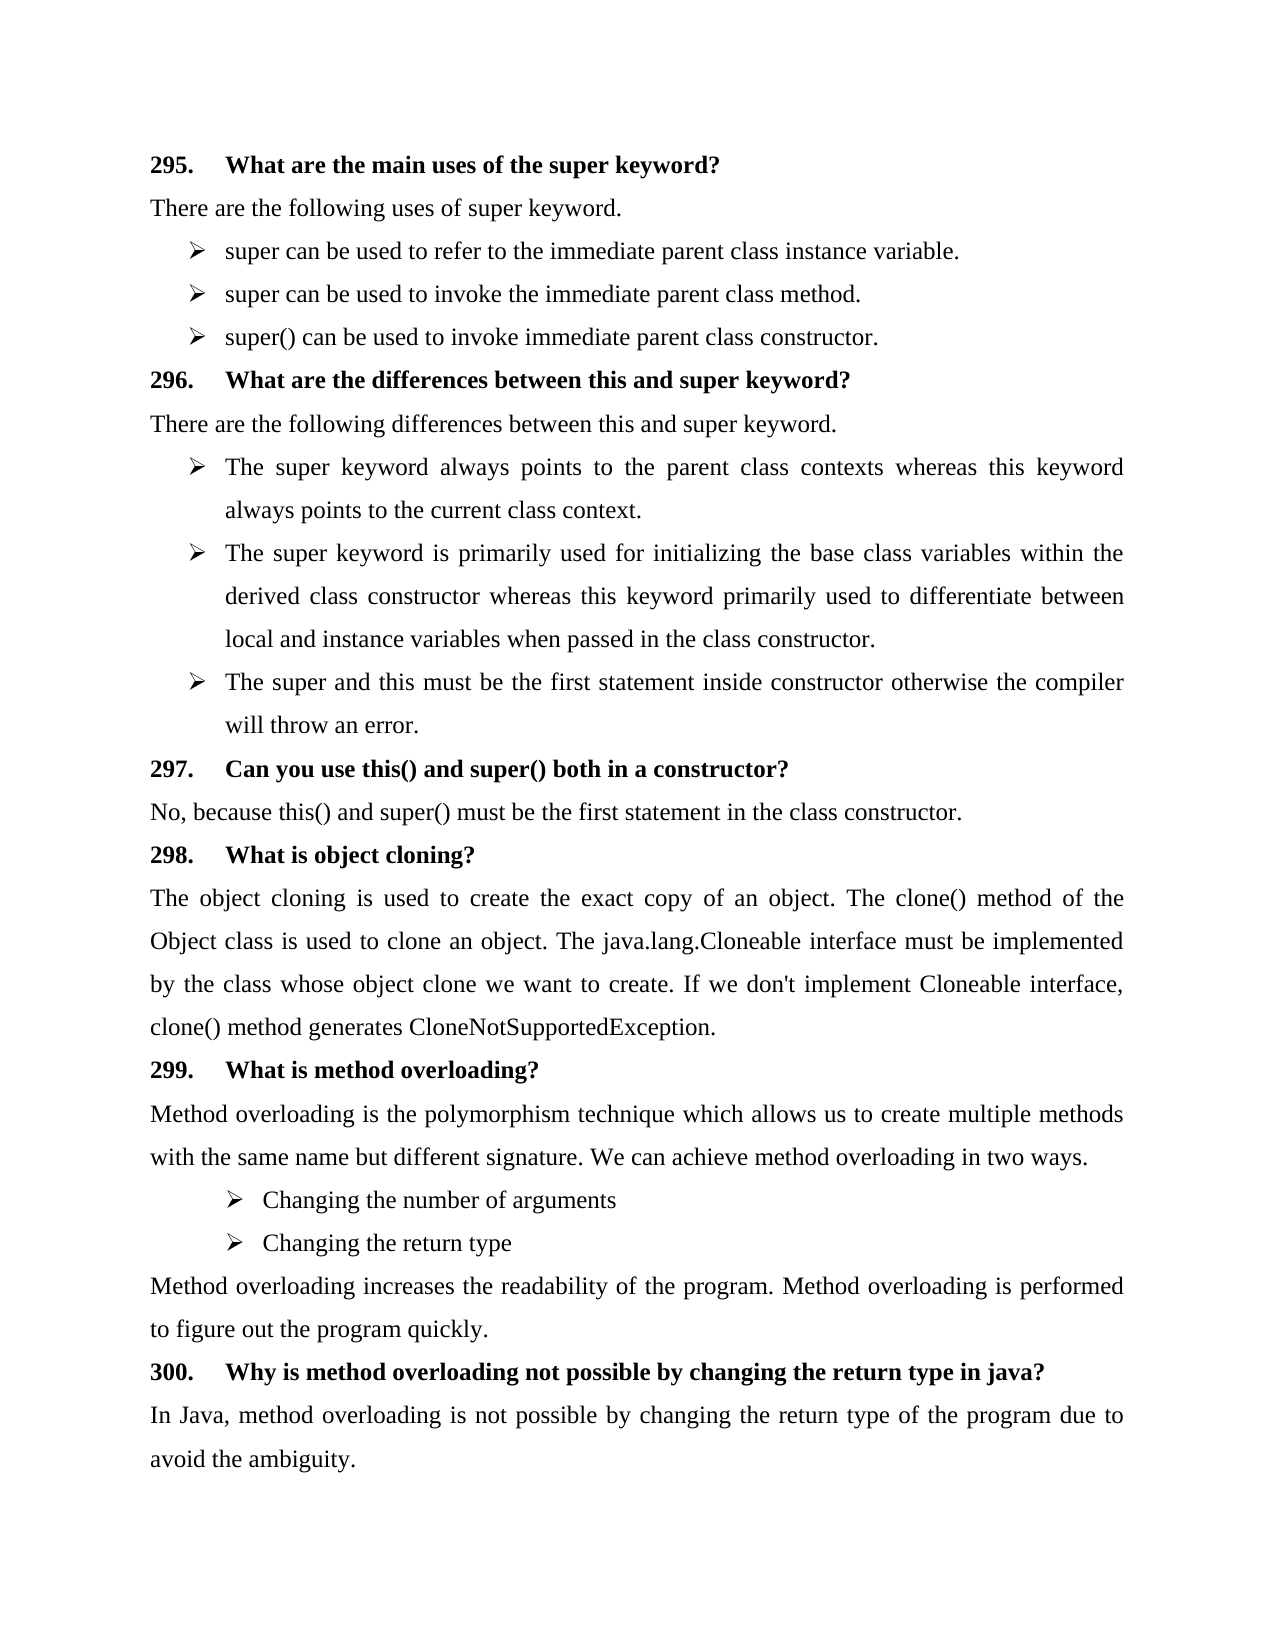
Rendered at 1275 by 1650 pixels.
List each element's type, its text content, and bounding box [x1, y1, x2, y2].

list What is object cloning? [150, 840, 1125, 869]
list What is method overloading? [150, 1056, 1125, 1084]
list Why is method overloading not possible by changing the return type in java? [150, 1357, 1125, 1386]
text The object cloning is used to create the exact copy of an object. The clone() method of the Object class is used to clone an object. The java.lang.Cloneable interface must be implemented by the class whose object clone we want to create. If we don't implement Cloneable interface, clone() method generates CloneNotSupportedException. [150, 883, 1125, 1041]
list super() can be used to invoke immediate parent class constructor. [187, 322, 1125, 351]
list What are the main uses of the super keyword? [150, 150, 1125, 179]
list Changing the number of arguments [225, 1185, 1125, 1214]
text There are the following differences between this and super keyword. [150, 409, 1125, 437]
list super can be used to invoke the immediate parent class method. [187, 279, 1125, 308]
list The super and this must be the first statement inside constructor otherwise the compiler will throw an error. [187, 667, 1125, 739]
text There are the following uses of super keyword. [150, 193, 1125, 222]
list Can you use this() and super() both in a constructor? [150, 754, 1125, 782]
list The super keyword always points to the parent class contexts whereas this keyword always points to the current class context. [187, 452, 1125, 524]
text No, because this() and super() must be the first statement in the class constructor. [150, 797, 1125, 826]
list What are the differences between this and super keyword? [150, 366, 1125, 394]
list Changing the return type [225, 1228, 1125, 1257]
list super can be used to refer to the immediate parent class instance variable. [187, 236, 1125, 265]
text Method overloading increases the readability of the program. Method overloading is performed to figure out the program quickly. [150, 1271, 1125, 1343]
text In Java, method overloading is not possible by changing the return type of the program due to avoid the ambiguity. [150, 1401, 1125, 1472]
list The super keyword is primarily used for initializing the base class variables within the derived class constructor whereas this keyword primarily used to differentiate between local and instance variables when passed in the class constructor. [187, 538, 1125, 653]
text Method overloading is the polymorphism technique which allows us to create multiple methods with the same name but different signature. We can achieve method overloading in two ways. [150, 1099, 1125, 1171]
